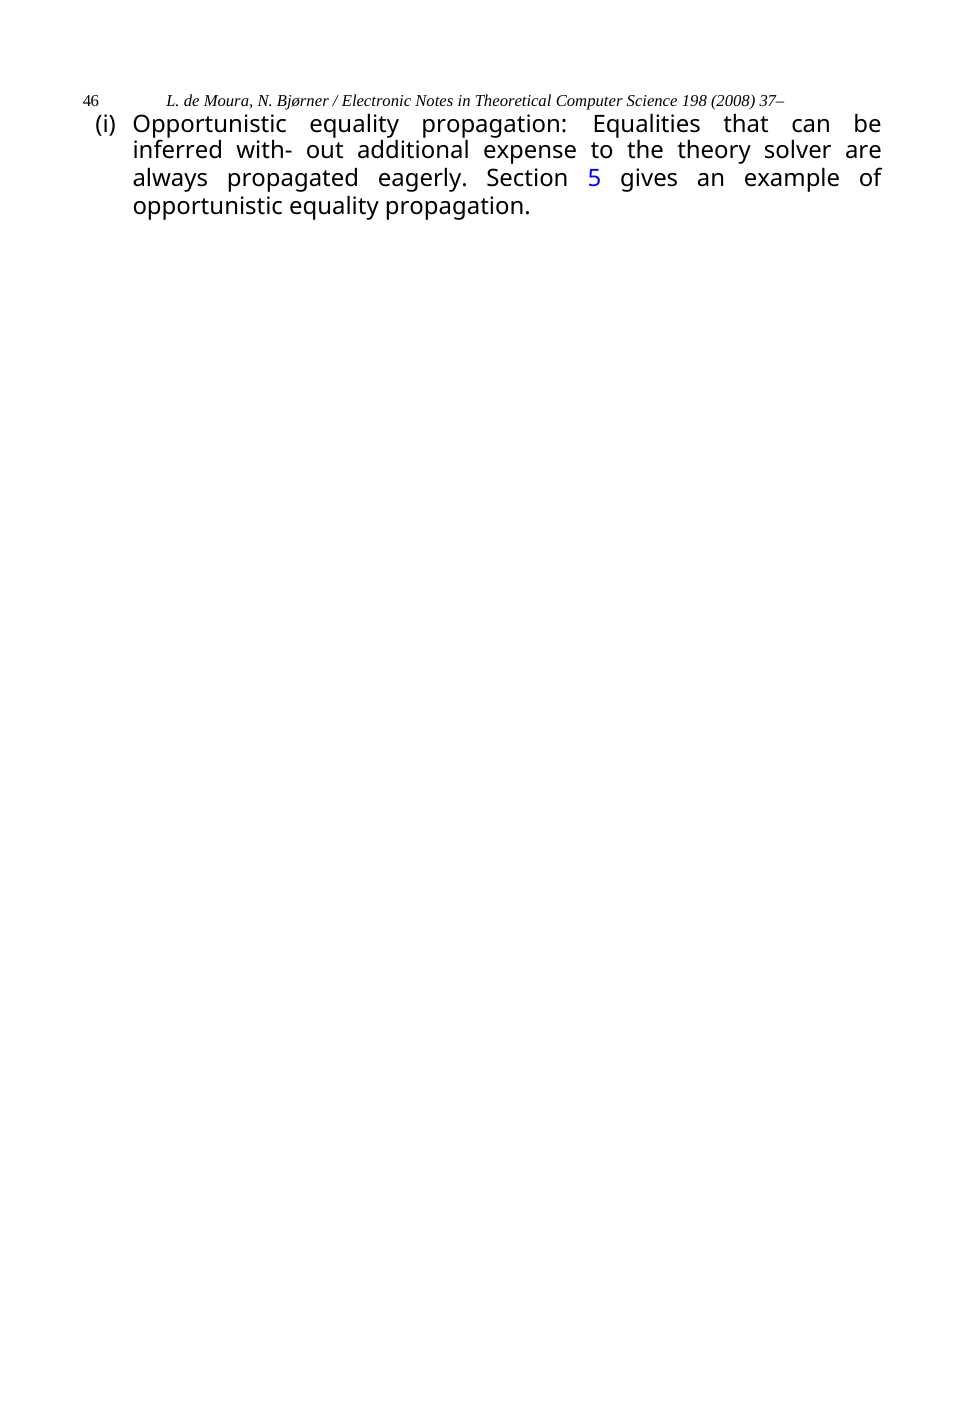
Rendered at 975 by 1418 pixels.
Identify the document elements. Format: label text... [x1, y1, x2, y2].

list Opportunistic equality propagation: Equalities that can be inferred with- out additional expense to the theory solver are always propagated eagerly. Section 5 gives an example of opportunistic equality propagation. [95, 110, 881, 222]
